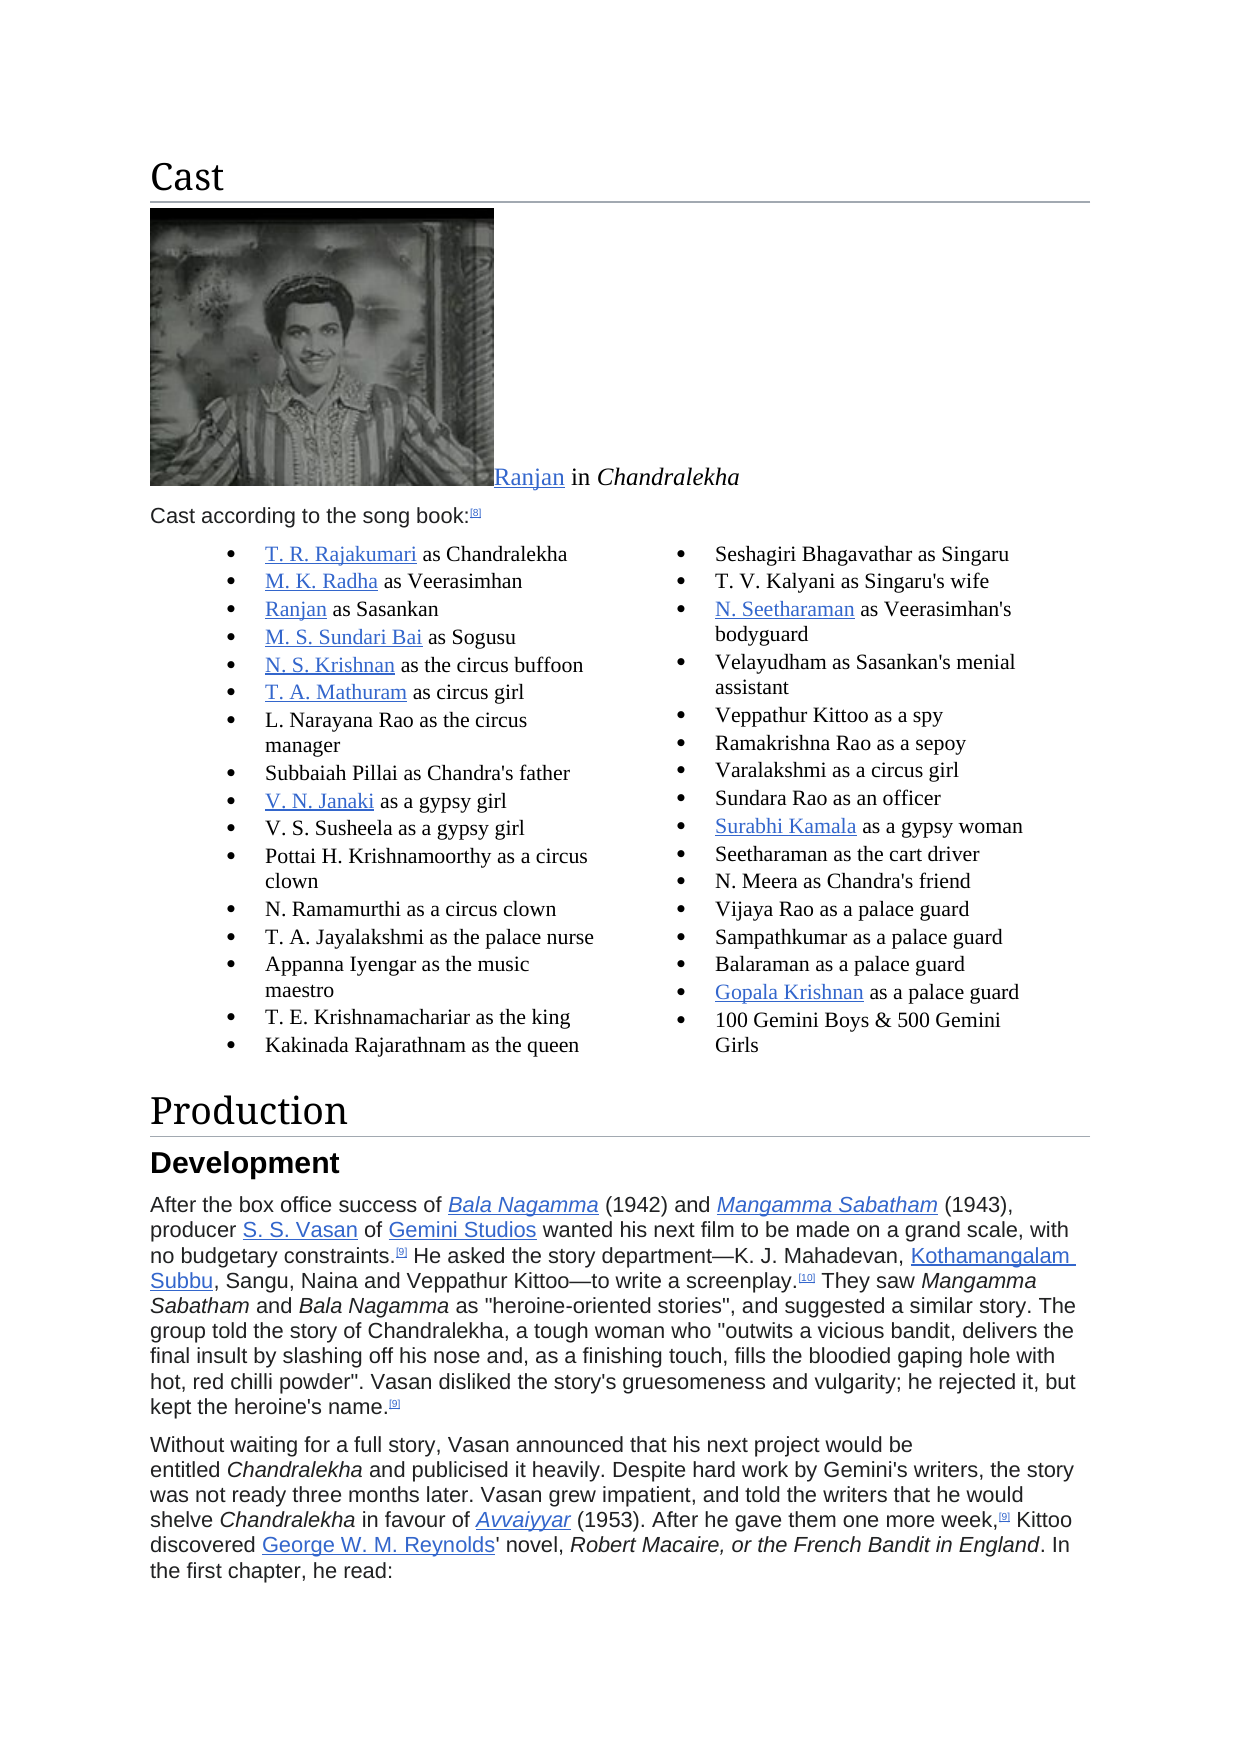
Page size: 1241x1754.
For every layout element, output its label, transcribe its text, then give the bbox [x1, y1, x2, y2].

text After the box office success of Bala Nagamma (1942) and Mangamma Sabatham (1943), producer S. S. Vasan of Gemini Studios wanted his next film to be made on a grand scale, with no budgetary constraints.[9] He asked the story department—K. J. Mahadevan, Kothamangalam Subbu, Sangu, Naina and Veppathur Kittoo—to write a screenplay.[10] They saw Mangamma Sabatham and Bala Nagamma as "heroine-oriented stories", and suggested a similar story. The group told the story of Chandralekha, a tough woman who "outwits a vicious bandit, delivers the final insult by slashing off his nose and, as a finishing touch, fills the bloodied gaping hole with hot, red chilli powder". Vasan disliked the story's gruesomeness and vulgarity; he rejected it, but kept the heroine's name.[9] [150, 1192, 1090, 1419]
text Production [150, 1085, 1090, 1136]
text Development [150, 1145, 1090, 1179]
text Cast [150, 150, 1090, 201]
text Cast according to the song book:[8] [150, 503, 1090, 528]
text Without waiting for a full story, Vasan announced that his next project would be entitled Chandralekha and publicised it heavily. Despite hard work by Gemini's writers, the story was not ready three months later. Vasan grew impatient, and told the writers that he would shelve Chandralekha in favour of Avvaiyyar (1953). After he gave them one more week,[9] Kittoo discovered George W. M. Reynolds' novel, Robert Macaire, or the French Bandit in England. In the first chapter, he read: [150, 1431, 1090, 1583]
picture [150, 208, 494, 486]
table_header Seshagiri Bhagavathar as Singaru T. V. Kalyani as Singaru's wife N. Seetharaman as Veerasimhan's bodyguard Velayudham as Sasankan's menial assistant Veppathur Kittoo as a spy Ramakrishna Rao as a sepoy Varalakshmi as a circus girl Sundara Rao as an officer Surabhi Kamala as a gypsy woman Seetharaman as the cart driver N. Meera as Chandra's friend Vijaya Rao as a palace guard Sampathkumar as a palace guard Balaraman as a palace guard Gopala Krishnan as a palace guard 100 Gemini Boys & 500 Gemini Girls [600, 541, 1050, 1060]
table_header T. R. Rajakumari as Chandralekha M. K. Radha as Veerasimhan Ranjan as Sasankan M. S. Sundari Bai as Sogusu N. S. Krishnan as the circus buffoon T. A. Mathuram as circus girl L. Narayana Rao as the circus manager Subbaiah Pillai as Chandra's father V. N. Janaki as a gypsy girl V. S. Susheela as a gypsy girl Pottai H. Krishnamoorthy as a circus clown N. Ramamurthi as a circus clown T. A. Jayalakshmi as the palace nurse Appanna Iyengar as the music maestro T. E. Krishnamachariar as the king Kakinada Rajarathnam as the queen [150, 541, 600, 1060]
